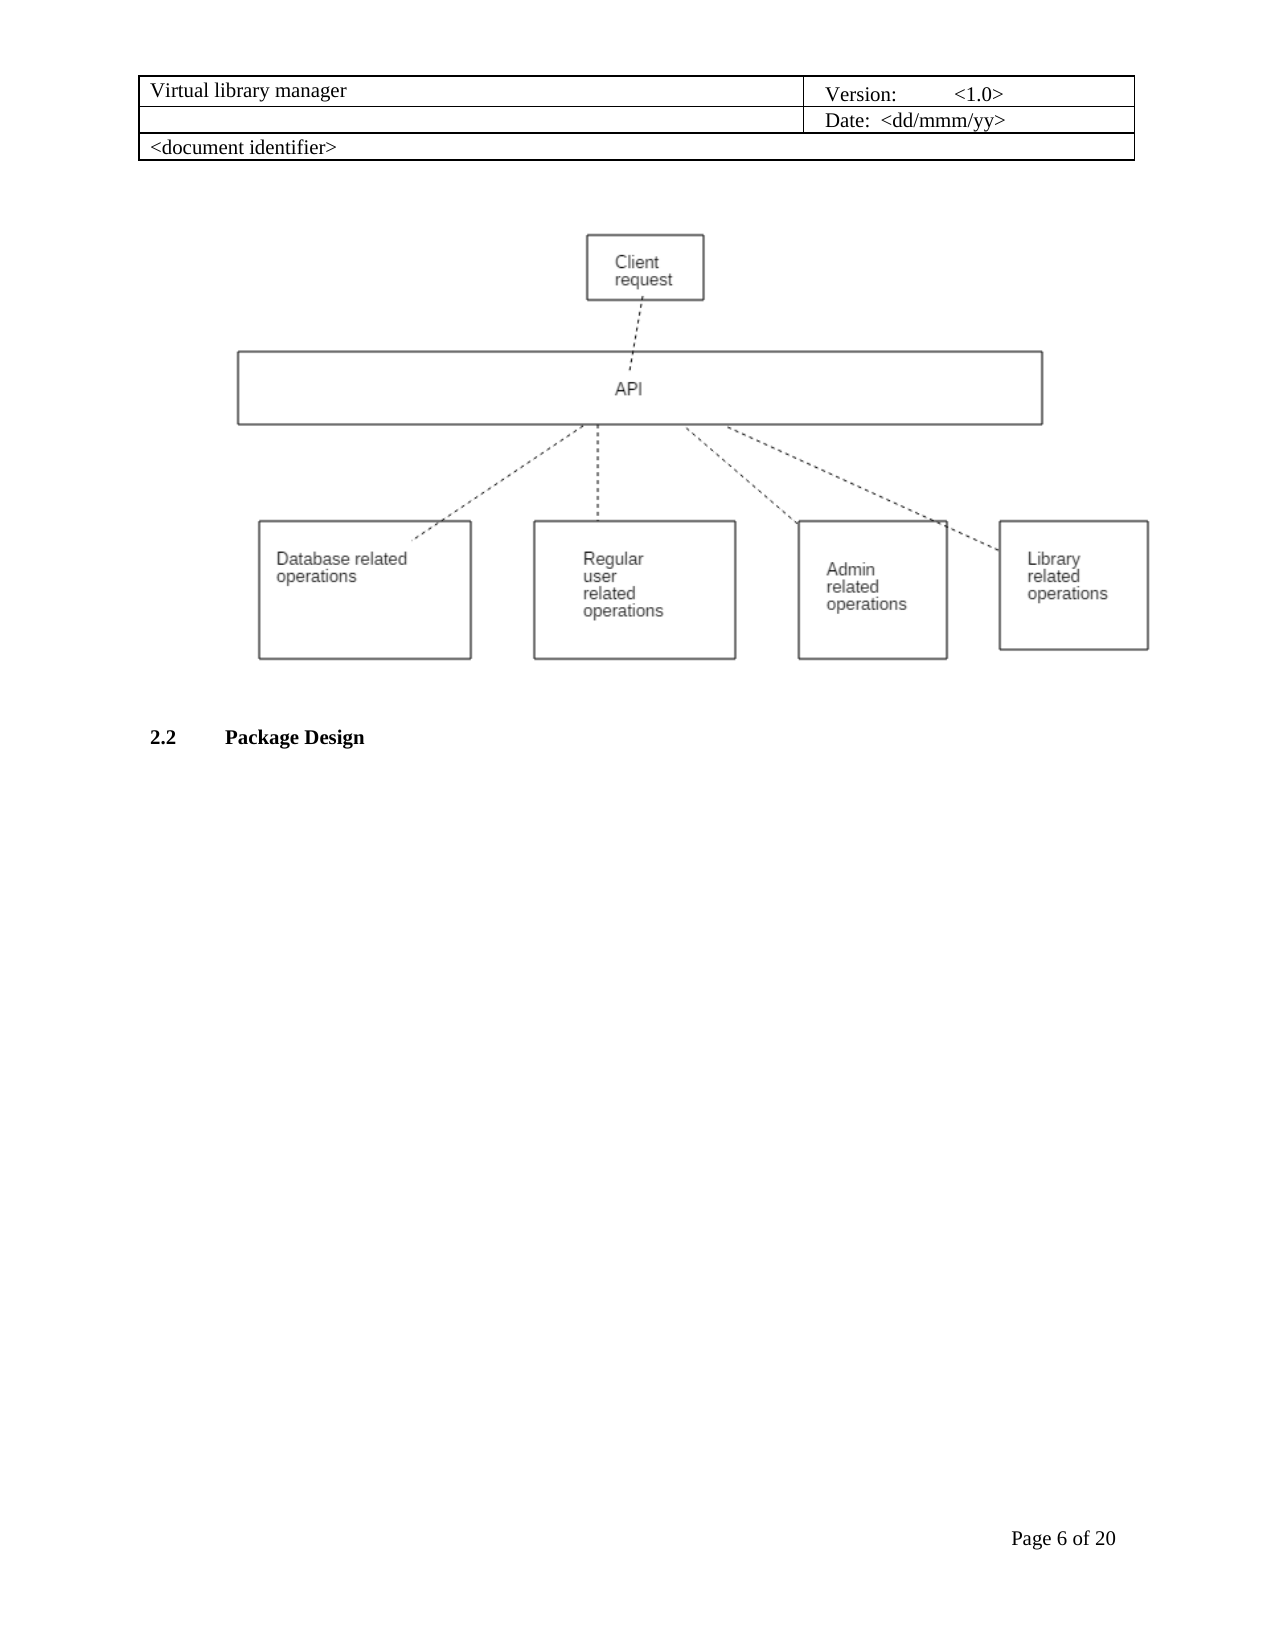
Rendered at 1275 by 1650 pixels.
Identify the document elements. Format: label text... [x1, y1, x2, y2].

picture [225, 222, 1200, 712]
subtitle Package Design [150, 724, 1125, 749]
